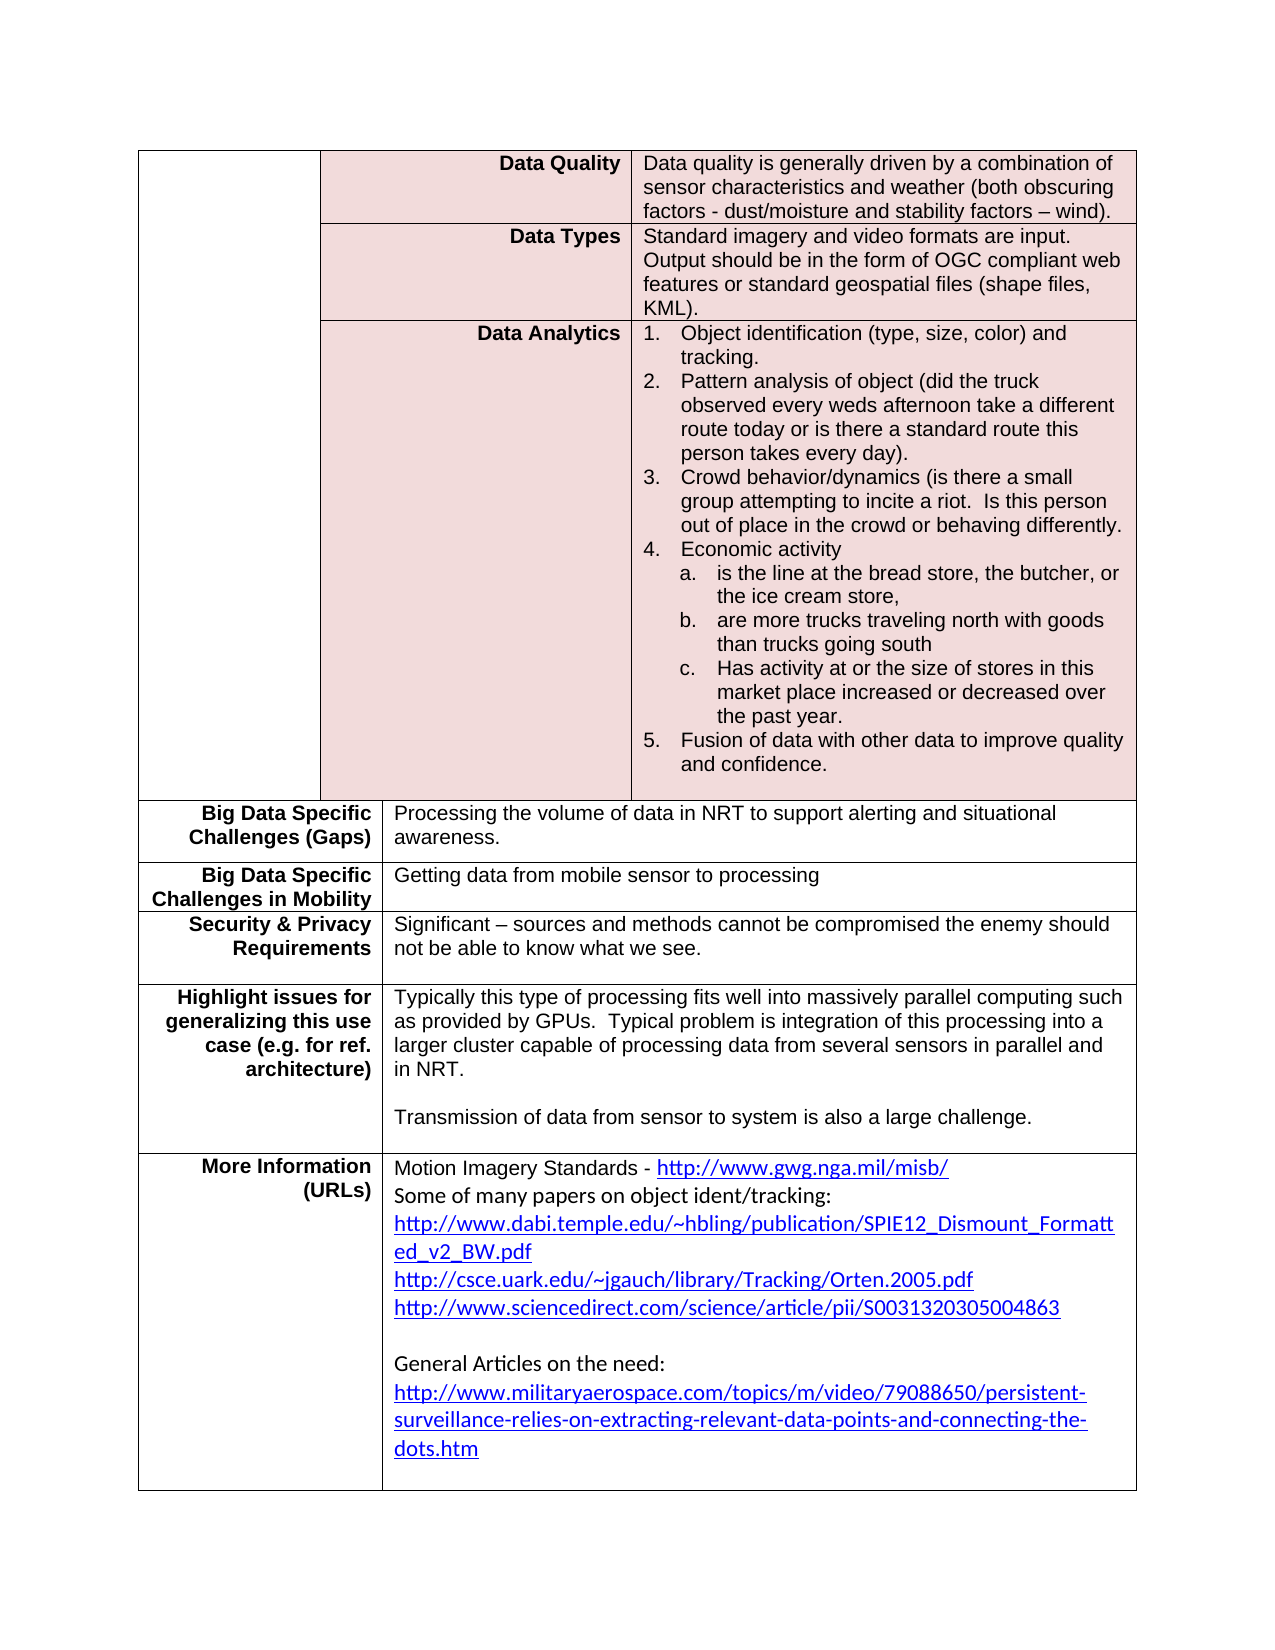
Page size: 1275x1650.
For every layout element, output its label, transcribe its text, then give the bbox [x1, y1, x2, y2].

table_cell Highlight issues for generalizing this use case (e.g. for ref. architecture) [139, 985, 382, 1152]
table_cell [383, 1154, 1136, 1490]
table_cell Getting data from mobile sensor to processing [383, 863, 1136, 911]
table_cell Processing the volume of data in NRT to support alerting and situational awareness. [383, 801, 1136, 862]
table_cell Big Data Specific Challenges in Mobility [139, 863, 382, 911]
table_cell Data quality is generally driven by a combination of sensor characteristics and weather (both obscuring factors - dust/moisture and stability factors – wind). [632, 151, 1136, 223]
table_cell Significant – sources and methods cannot be compromised the enemy should not be able to know what we see. [383, 912, 1136, 984]
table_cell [139, 1154, 382, 1490]
table_cell Standard imagery and video formats are input. Output should be in the form of OGC compliant web features or standard geospatial files (shape files, KML). [632, 224, 1136, 320]
table_cell Big Data Specific Challenges (Gaps) [139, 801, 382, 862]
table_cell Security & Privacy Requirements [139, 912, 382, 984]
table_cell Typically this type of processing fits well into massively parallel computing such as provided by GPUs. Typical problem is integration of this processing into a larger cluster capable of processing data from several sensors in parallel and in NRT. Transmission of data from sensor to system is also a large challenge. [383, 985, 1136, 1152]
table_cell Object identification (type, size, color) and tracking. Pattern analysis of object (did the truck observed every weds afternoon take a different route today or is there a standard route this person takes every day). Crowd behavior/dynamics (is there a small group attempting to incite a riot. Is this person out of place in the crowd or behaving differently. Economic activity is the line at the bread store, the butcher, or the ice cream store, are more trucks traveling north with goods than trucks going south Has activity at or the size of stores in this market place increased or decreased over the past year. Fusion of data with other data to improve quality and confidence. [632, 321, 1136, 800]
table_cell Data Types [321, 224, 631, 320]
table_cell Data Quality [321, 151, 631, 223]
table_cell Data Analytics [321, 321, 631, 800]
